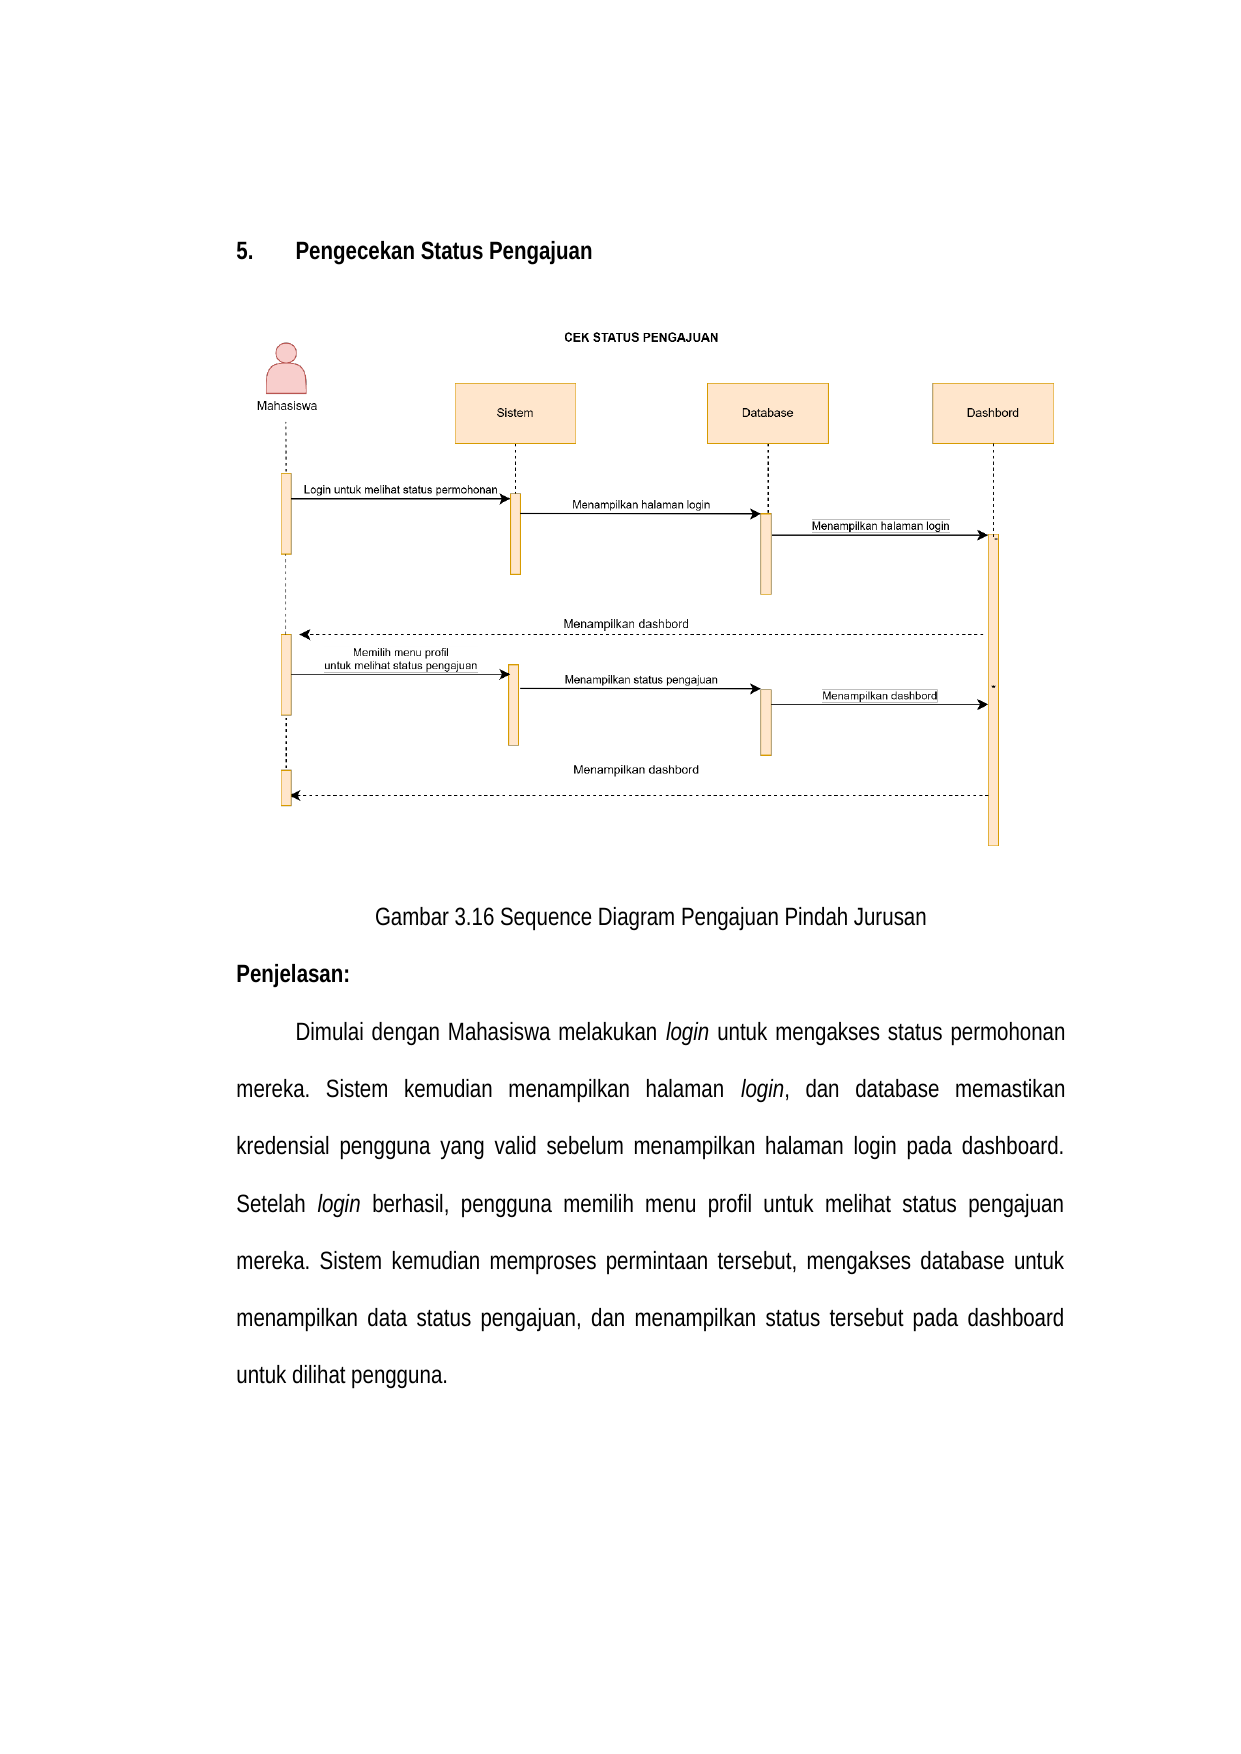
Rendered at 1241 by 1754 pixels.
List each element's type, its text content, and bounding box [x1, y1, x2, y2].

text Gambar 3.16 Sequence Diagram Pengajuan Pindah Jurusan [236, 902, 1066, 931]
picture [236, 312, 1063, 856]
text Penjelasan: [236, 959, 1066, 988]
text Dimulai dengan Mahasiswa melakukan login untuk mengakses status permohonan mereka. Sistem kemudian menampilkan halaman login, dan database memastikan kredensial pengguna yang valid sebelum menampilkan halaman login pada dashboard. Setelah login berhasil, pengguna memilih menu profil untuk melihat status pengajuan mereka. Sistem kemudian memproses permintaan tersebut, mengakses database untuk menampilkan data status pengajuan, dan menampilkan status tersebut pada dashboard untuk dilihat pengguna. [236, 1017, 1066, 1389]
text 5. Pengecekan Status Pengajuan [236, 236, 1066, 265]
